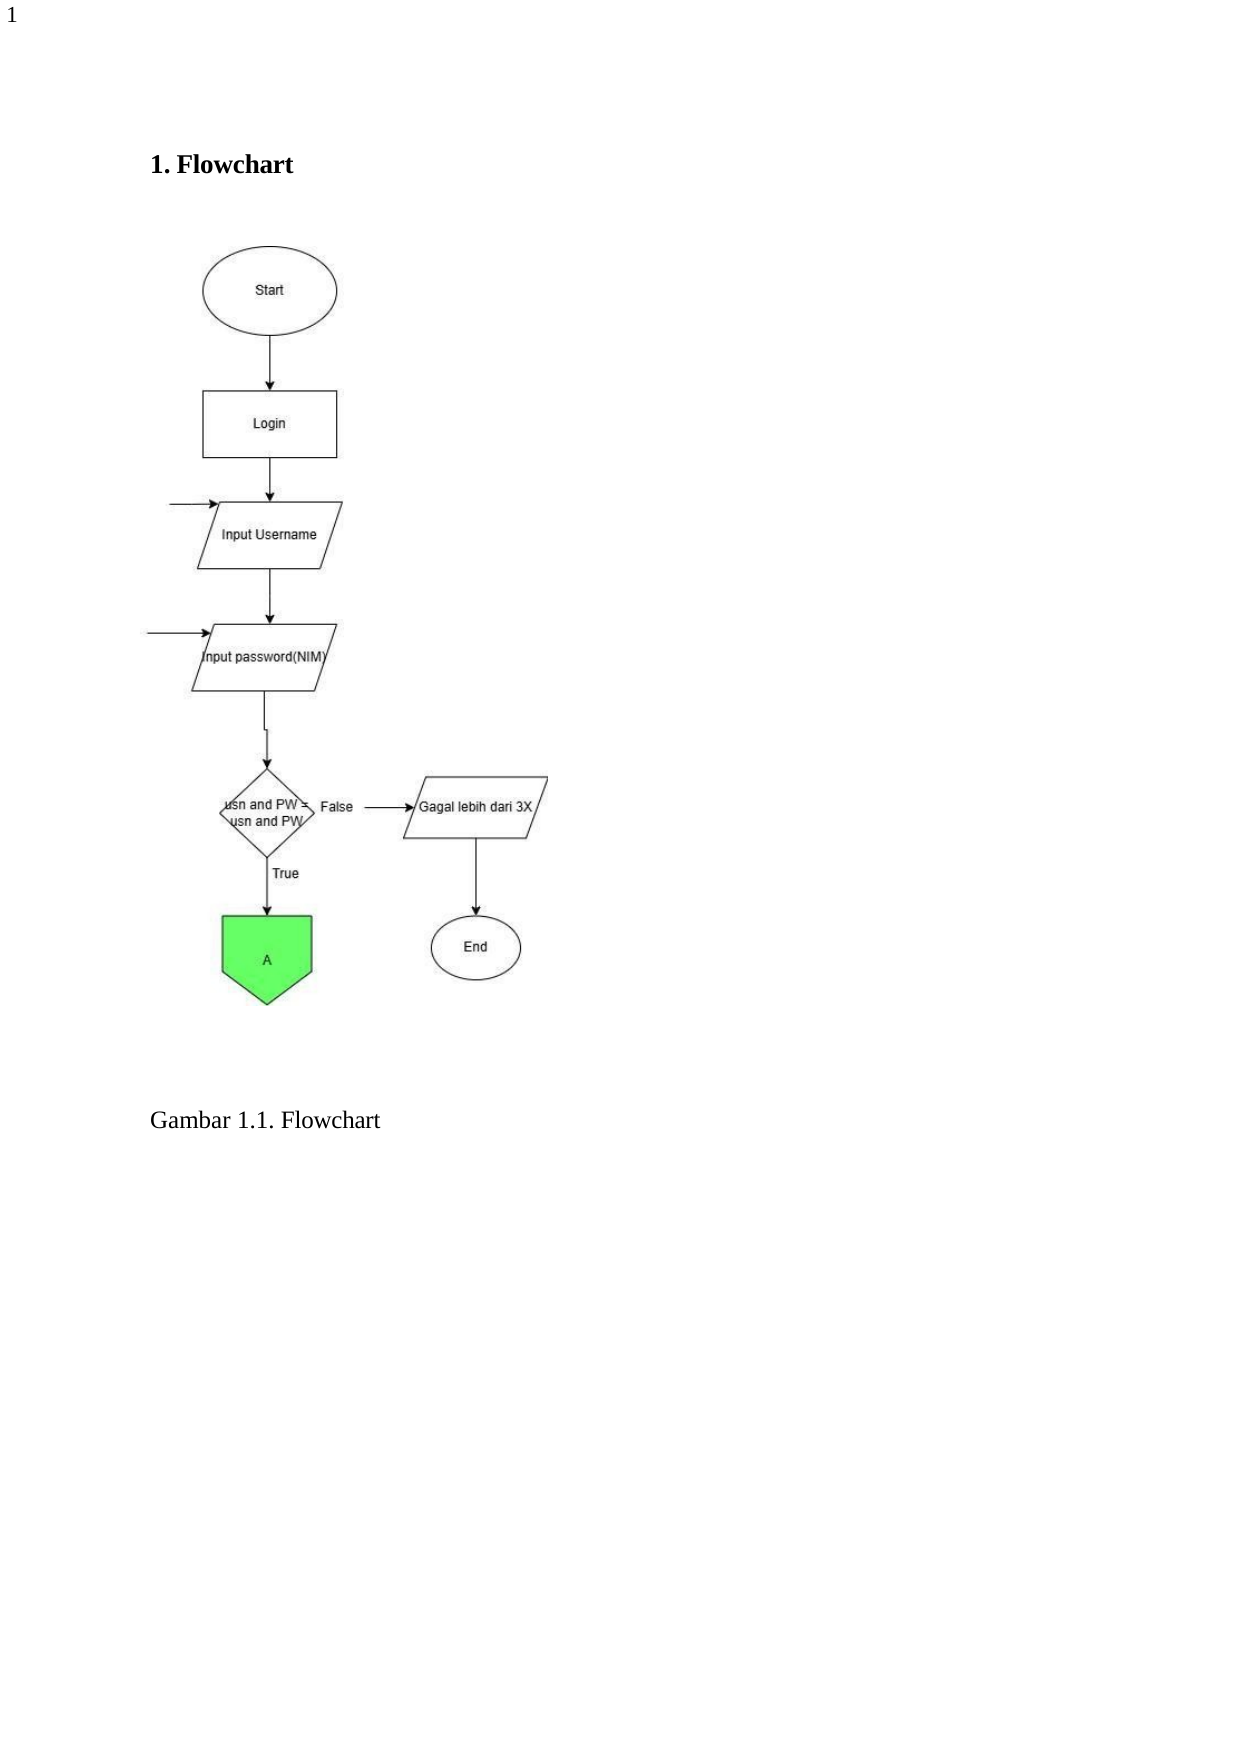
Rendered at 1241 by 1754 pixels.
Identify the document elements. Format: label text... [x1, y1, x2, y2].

subtitle Flowchart [150, 148, 1240, 180]
picture [139, 246, 548, 1006]
text Gambar 1.1. Flowchart [150, 1105, 1240, 1134]
